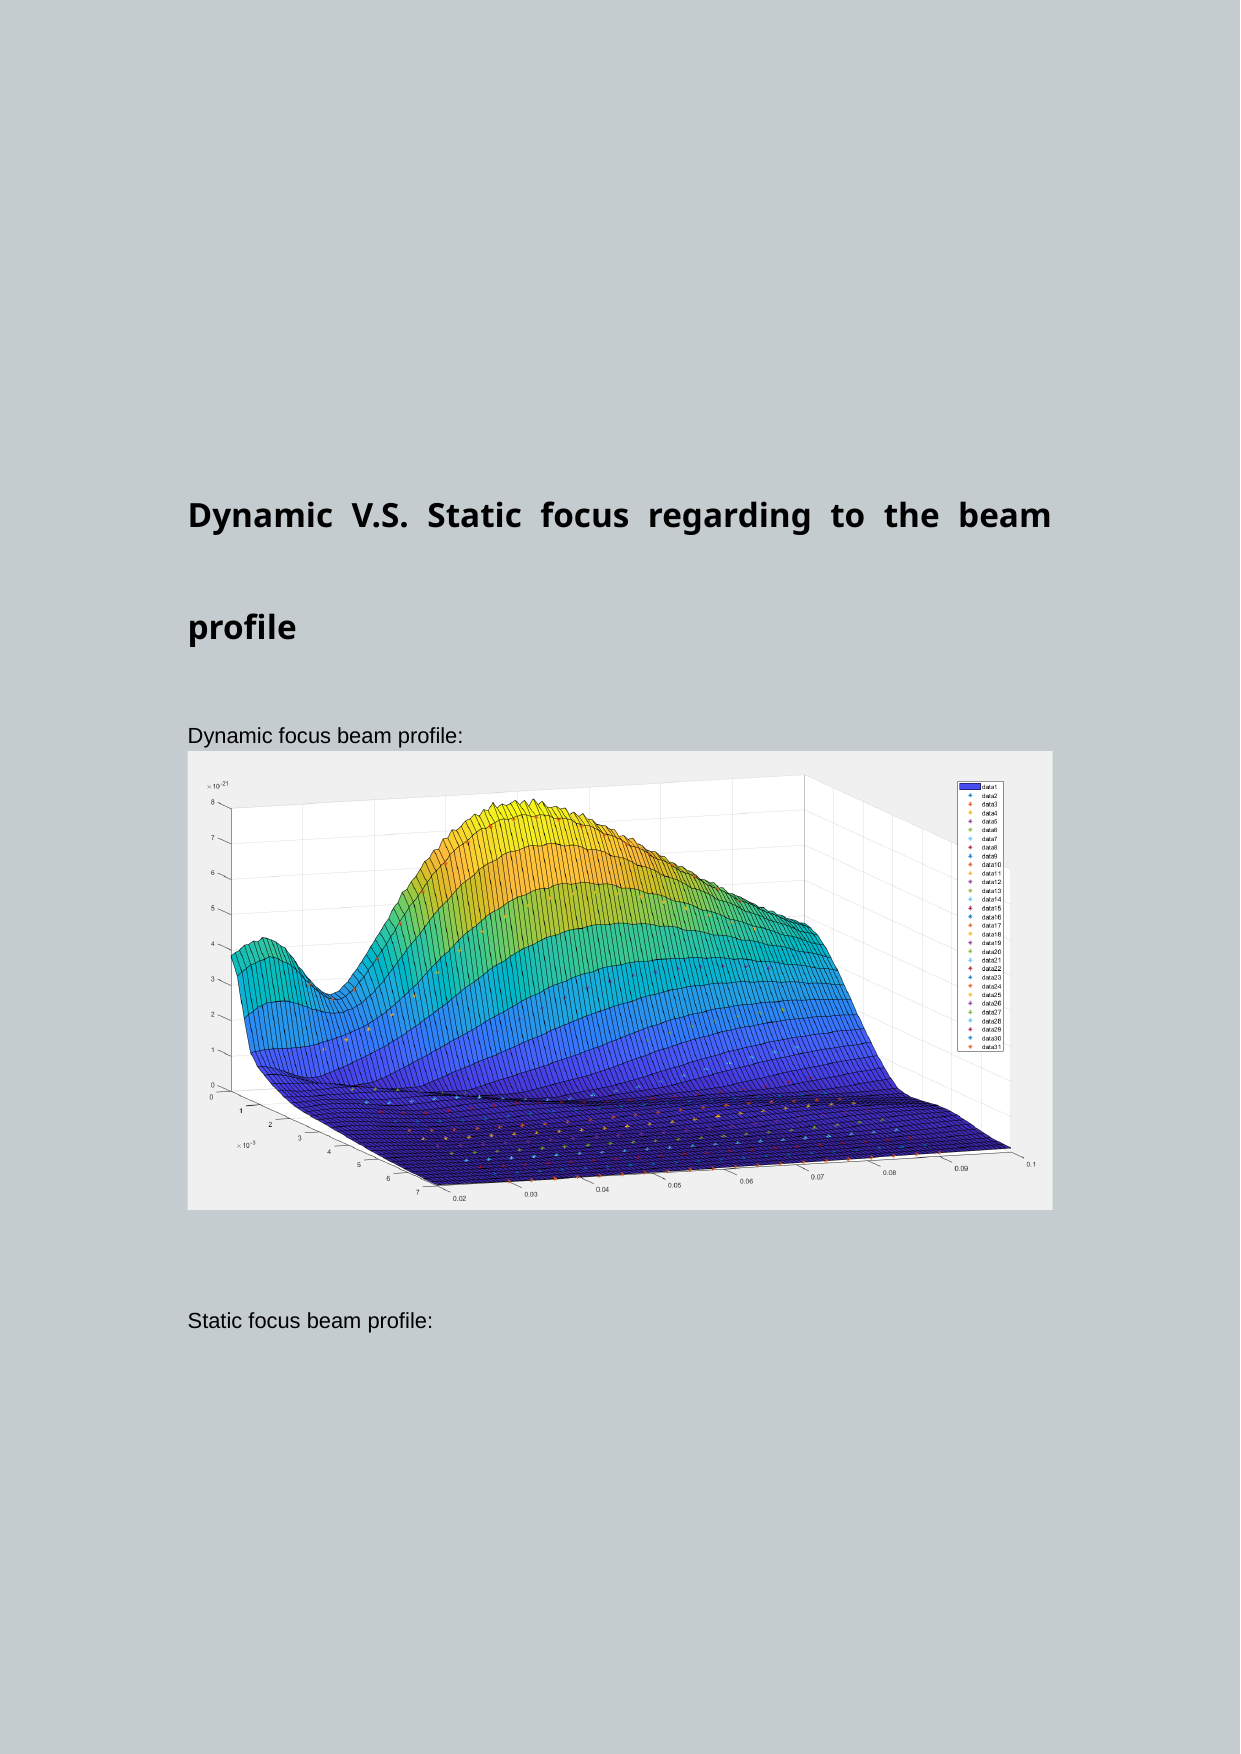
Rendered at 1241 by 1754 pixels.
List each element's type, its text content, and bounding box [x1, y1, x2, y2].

picture [187, 751, 1053, 1210]
text Dynamic focus beam profile: [187, 719, 1053, 751]
subtitle Dynamic V.S. Static focus regarding to the beam profile [187, 482, 1053, 659]
text Static focus beam profile: [187, 1304, 1053, 1337]
